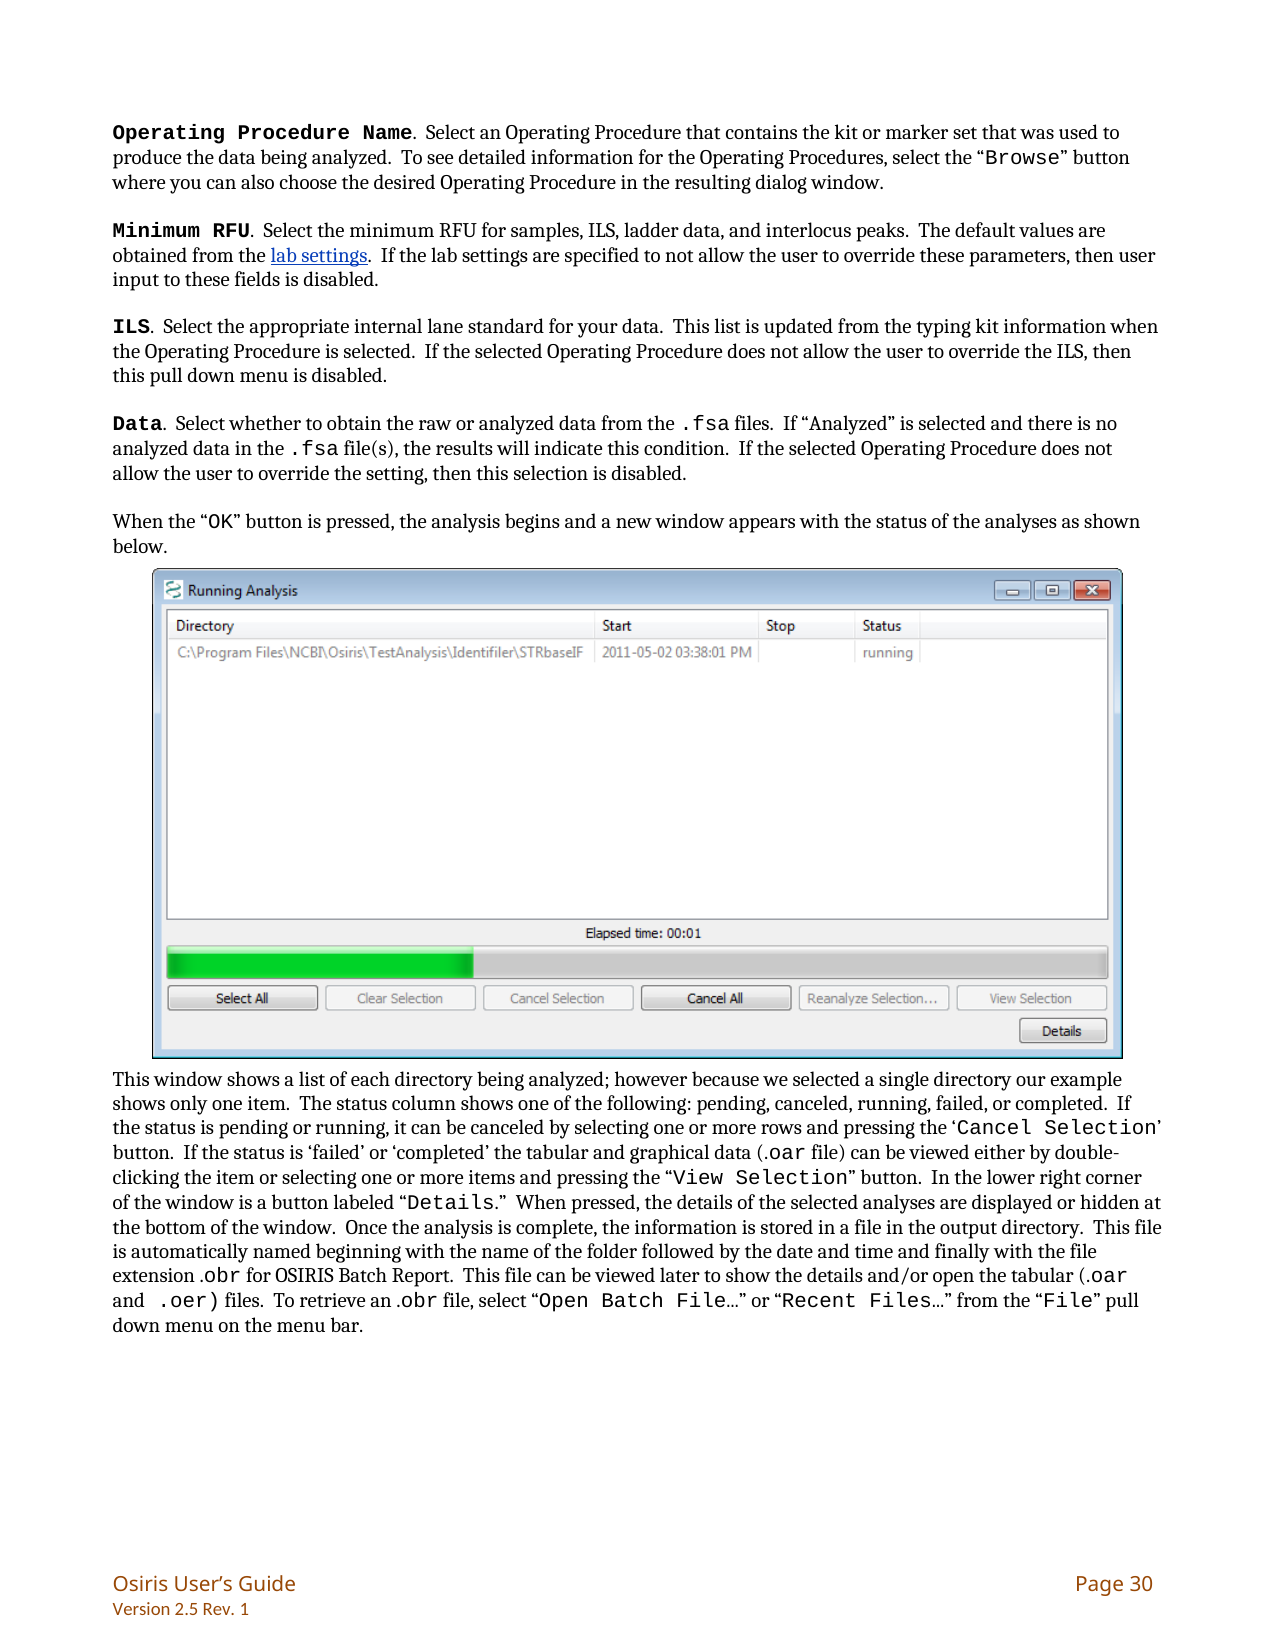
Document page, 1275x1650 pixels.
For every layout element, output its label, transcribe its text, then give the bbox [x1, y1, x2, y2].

text Minimum RFU. Select the minimum RFU for samples, ILS, ladder data, and interlocus peaks. The default values are obtained from the lab settings. If the lab settings are specified to not allow the user to override these parameters, then user input to these fields is disabled. [112, 218, 1162, 291]
text When the “OK” button is pressed, the analysis begins and a new window appears with the status of the analyses as shown below. [112, 510, 1162, 559]
text This window shows a list of each directory being analyzed; however because we selected a single directory our example shows only one item. The status column shows one of the following: pending, canceled, running, failed, or completed. If the status is pending or running, it can be canceled by selecting one or more rows and pressing the ‘Cancel Selection’ button. If the status is ‘failed’ or ‘completed’ the tabular and graphical data (.oar file) can be viewed either by double-clicking the item or selecting one or more items and pressing the “View Selection” button. In the lower right corner of the window is a button labeled “Details.” When pressed, the details of the selected analyses are displayed or hidden at the bottom of the window. Once the analysis is complete, the information is stored in a file in the output directory. This file is automatically named beginning with the name of the folder followed by the date and time and finally with the file extension .obr for OSIRIS Batch Report. This file can be viewed later to show the details and/or open the tabular (.oar and .oer) files. To retrieve an .obr file, select “Open Batch File…” or “Recent Files…” from the “File” pull down menu on the menu bar. [112, 1068, 1162, 1337]
picture [152, 568, 1123, 1059]
text Data. Select whether to obtain the raw or analyzed data from the .fsa files. If “Analyzed” is selected and there is no analyzed data in the .fsa file(s), the results will indicate this condition. If the selected Operating Procedure does not allow the user to override the setting, then this selection is disabled. [112, 412, 1162, 486]
text ILS. Select the appropriate internal lane standard for your data. This list is updated from the typing kit information when the Operating Procedure is selected. If the selected Operating Procedure does not allow the user to override the ILS, then this pull down menu is disabled. [112, 315, 1162, 388]
text Operating Procedure Name. Select an Operating Procedure that contains the kit or marker set that was used to produce the data being analyzed. To see detailed information for the Operating Procedures, select the “Browse” button where you can also choose the desired Operating Procedure in the resulting dialog window. [112, 120, 1162, 194]
